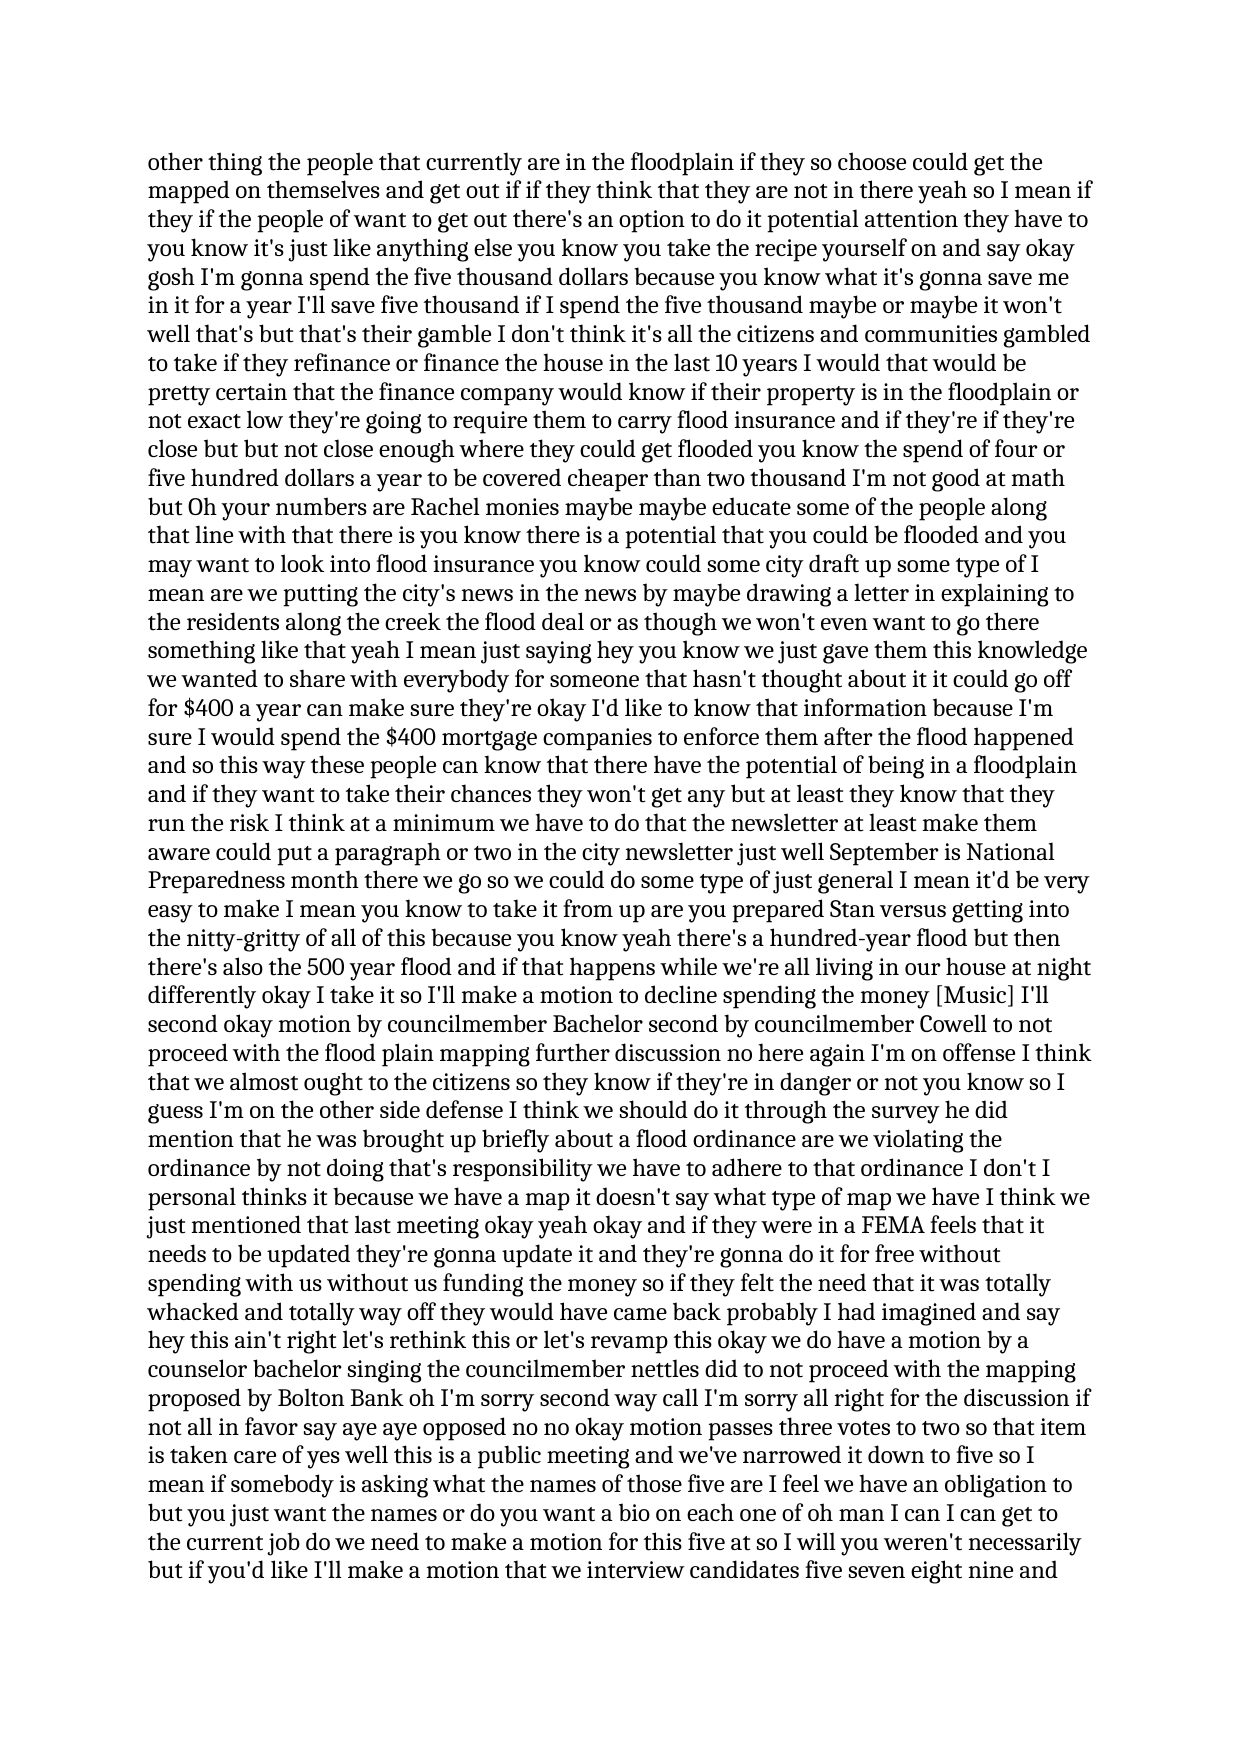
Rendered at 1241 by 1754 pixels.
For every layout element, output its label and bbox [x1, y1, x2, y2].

text [148, 148, 1093, 1585]
